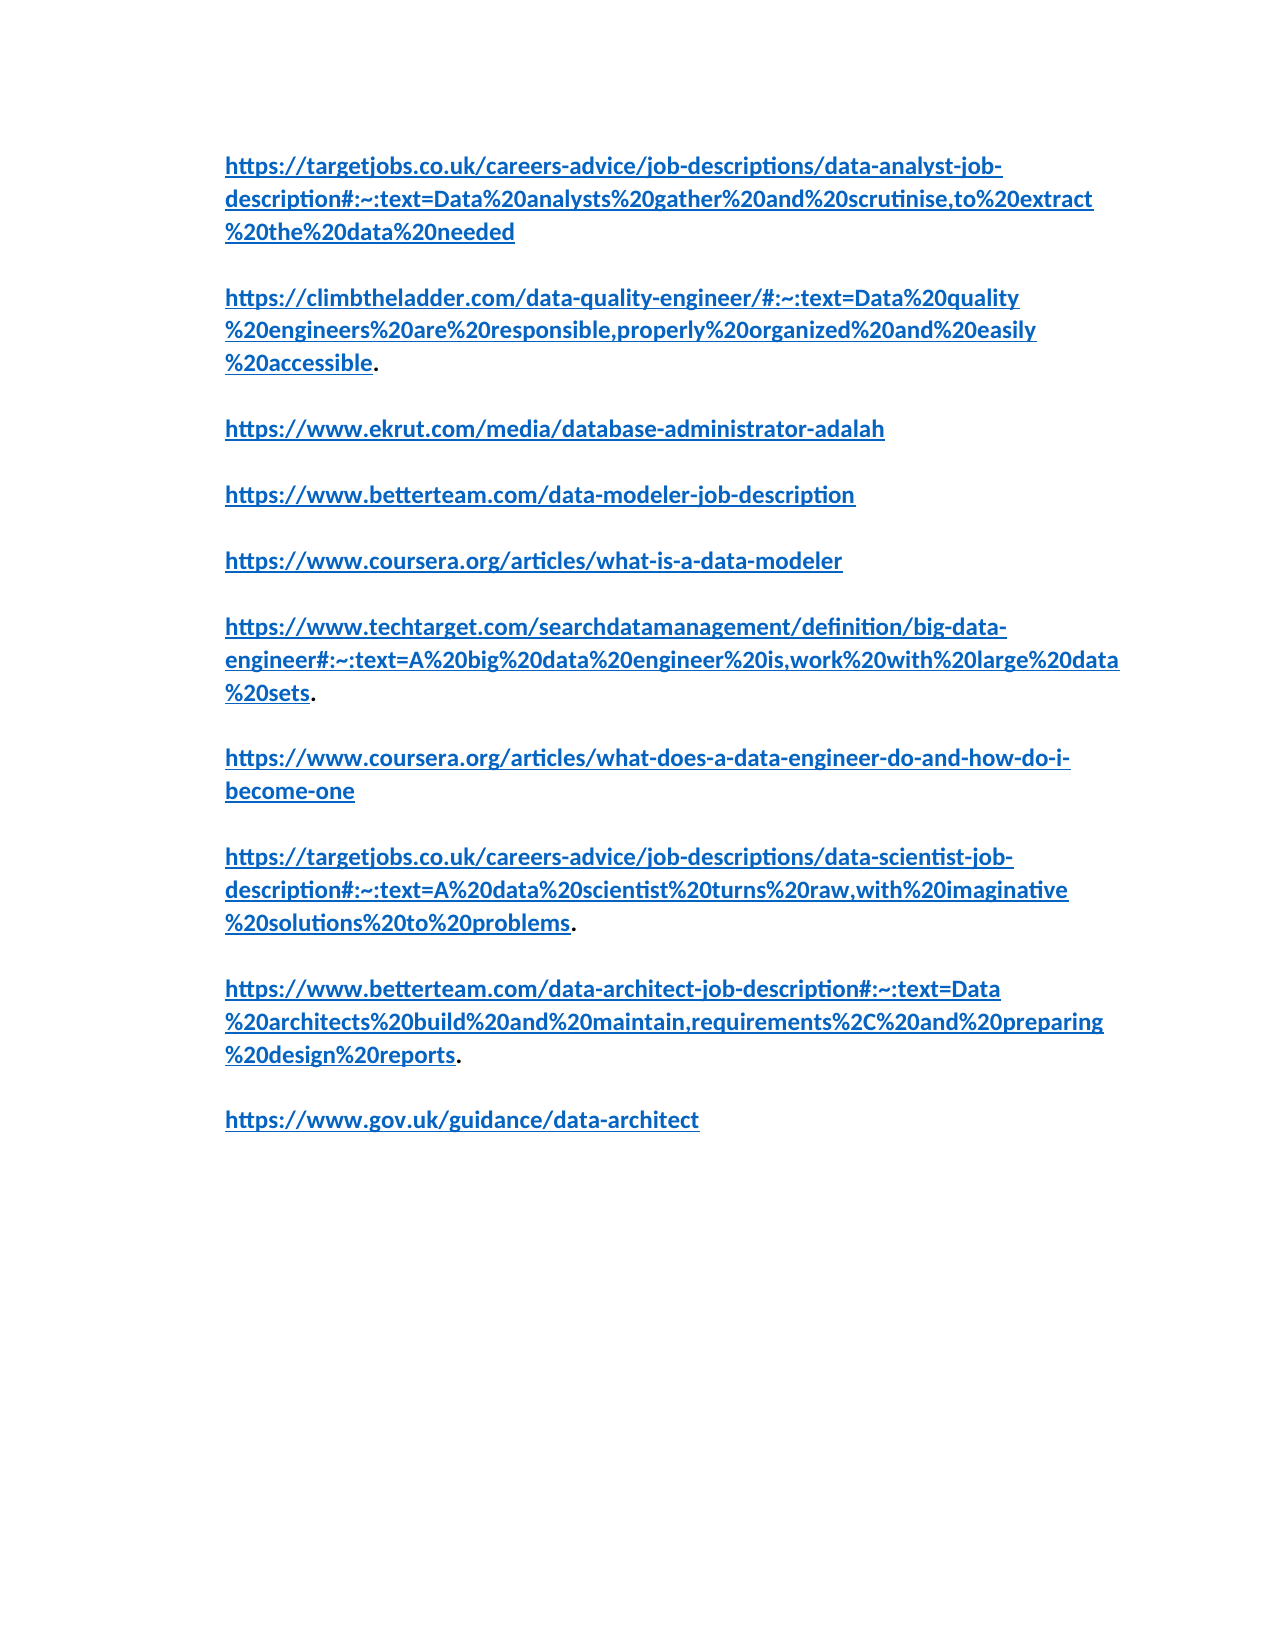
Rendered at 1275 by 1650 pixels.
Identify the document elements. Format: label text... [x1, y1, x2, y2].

list https://www.techtarget.com/searchdatamanagement/definition/big-data-engineer#:~:text=A%20big%20data%20engineer%20is,work%20with%20large%20data%20sets. [225, 611, 1125, 707]
list https://www.gov.uk/guidance/data-architect [225, 1104, 1125, 1135]
list https://www.coursera.org/articles/what-is-a-data-modeler [225, 545, 1125, 576]
list https://targetjobs.co.uk/careers-advice/job-descriptions/data-scientist-job-description#:~:text=A%20data%20scientist%20turns%20raw,with%20imaginative%20solutions%20to%20problems. [225, 841, 1125, 938]
list https://targetjobs.co.uk/careers-advice/job-descriptions/data-analyst-job-description#:~:text=Data%20analysts%20gather%20and%20scrutinise,to%20extract%20the%20data%20needed [225, 150, 1125, 246]
list https://www.coursera.org/articles/what-does-a-data-engineer-do-and-how-do-i-become-one [225, 742, 1125, 806]
list https://www.ekrut.com/media/database-administrator-adalah [225, 413, 1125, 444]
list https://www.betterteam.com/data-modeler-job-description [225, 479, 1125, 510]
list https://www.betterteam.com/data-architect-job-description#:~:text=Data%20architects%20build%20and%20maintain,requirements%2C%20and%20preparing%20design%20reports. [225, 973, 1125, 1069]
list https://climbtheladder.com/data-quality-engineer/#:~:text=Data%20quality%20engineers%20are%20responsible,properly%20organized%20and%20easily%20accessible. [225, 282, 1125, 378]
